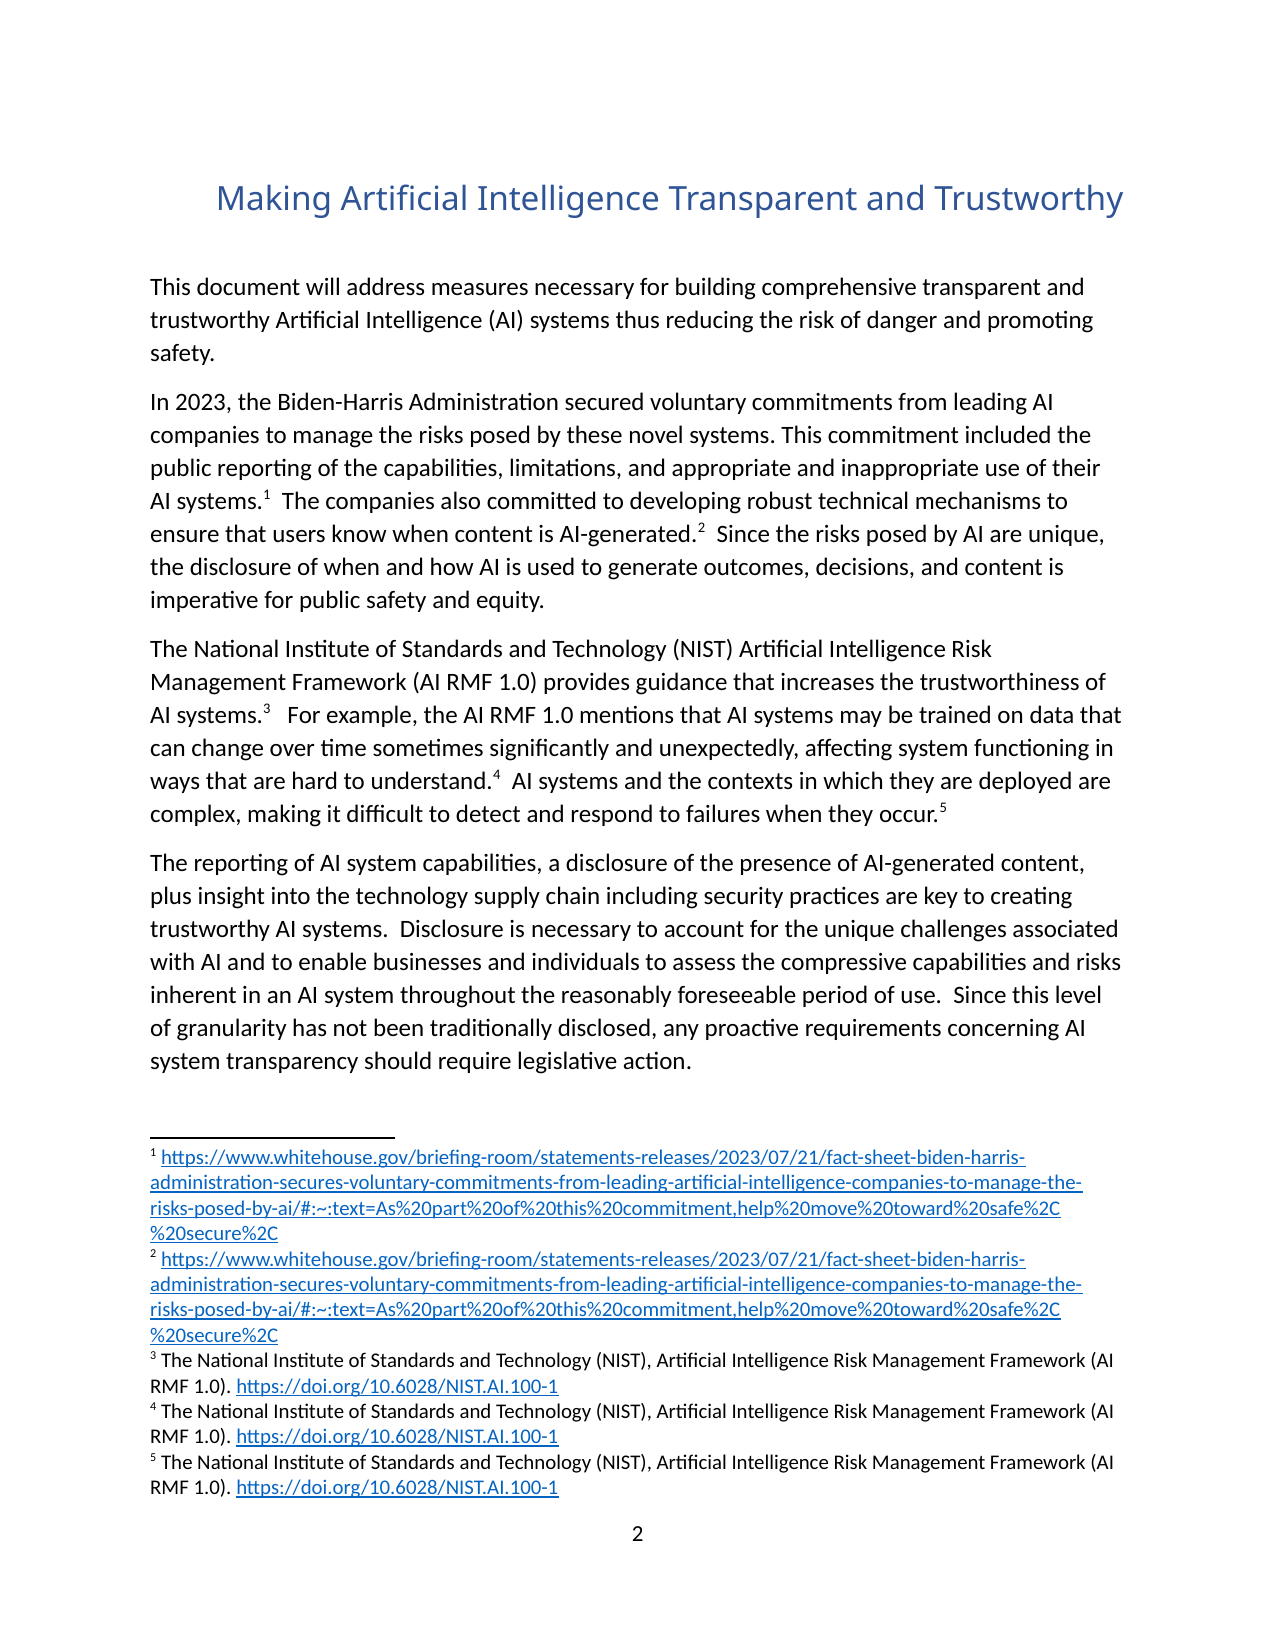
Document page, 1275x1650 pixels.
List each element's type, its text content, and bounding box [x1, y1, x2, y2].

text The reporting of AI system capabilities, a disclosure of the presence of AI-generated content, plus insight into the technology supply chain including security practices are key to creating trustworthy AI systems. Disclosure is necessary to account for the unique challenges associated with AI and to enable businesses and individuals to assess the compressive capabilities and risks inherent in an AI system throughout the reasonably foreseeable period of use. Since this level of granularity has not been traditionally disclosed, any proactive requirements concerning AI system transparency should require legislative action. [150, 847, 1125, 1076]
text The National Institute of Standards and Technology (NIST) Artificial Intelligence Risk Management Framework (AI RMF 1.0) provides guidance that increases the trustworthiness of AI systems. For example, the AI RMF 1.0 mentions that AI systems may be trained on data that can change over time sometimes significantly and unexpectedly, affecting system functioning in ways that are hard to understand. AI systems and the contexts in which they are deployed are complex, making it difficult to detect and respond to failures when they occur. [150, 633, 1125, 828]
text Making Artificial Intelligence Transparent and Trustworthy [150, 175, 1125, 220]
text In 2023, the Biden-Harris Administration secured voluntary commitments from leading AI companies to manage the risks posed by these novel systems. This commitment included the public reporting of the capabilities, limitations, and appropriate and inappropriate use of their AI systems. The companies also committed to developing robust technical mechanisms to ensure that users know when content is AI-generated. Since the risks posed by AI are unique, the disclosure of when and how AI is used to generate outcomes, decisions, and content is imperative for public safety and equity. [150, 386, 1125, 614]
text This document will address measures necessary for building comprehensive transparent and trustworthy Artificial Intelligence (AI) systems thus reducing the risk of danger and promoting safety. [150, 271, 1125, 367]
